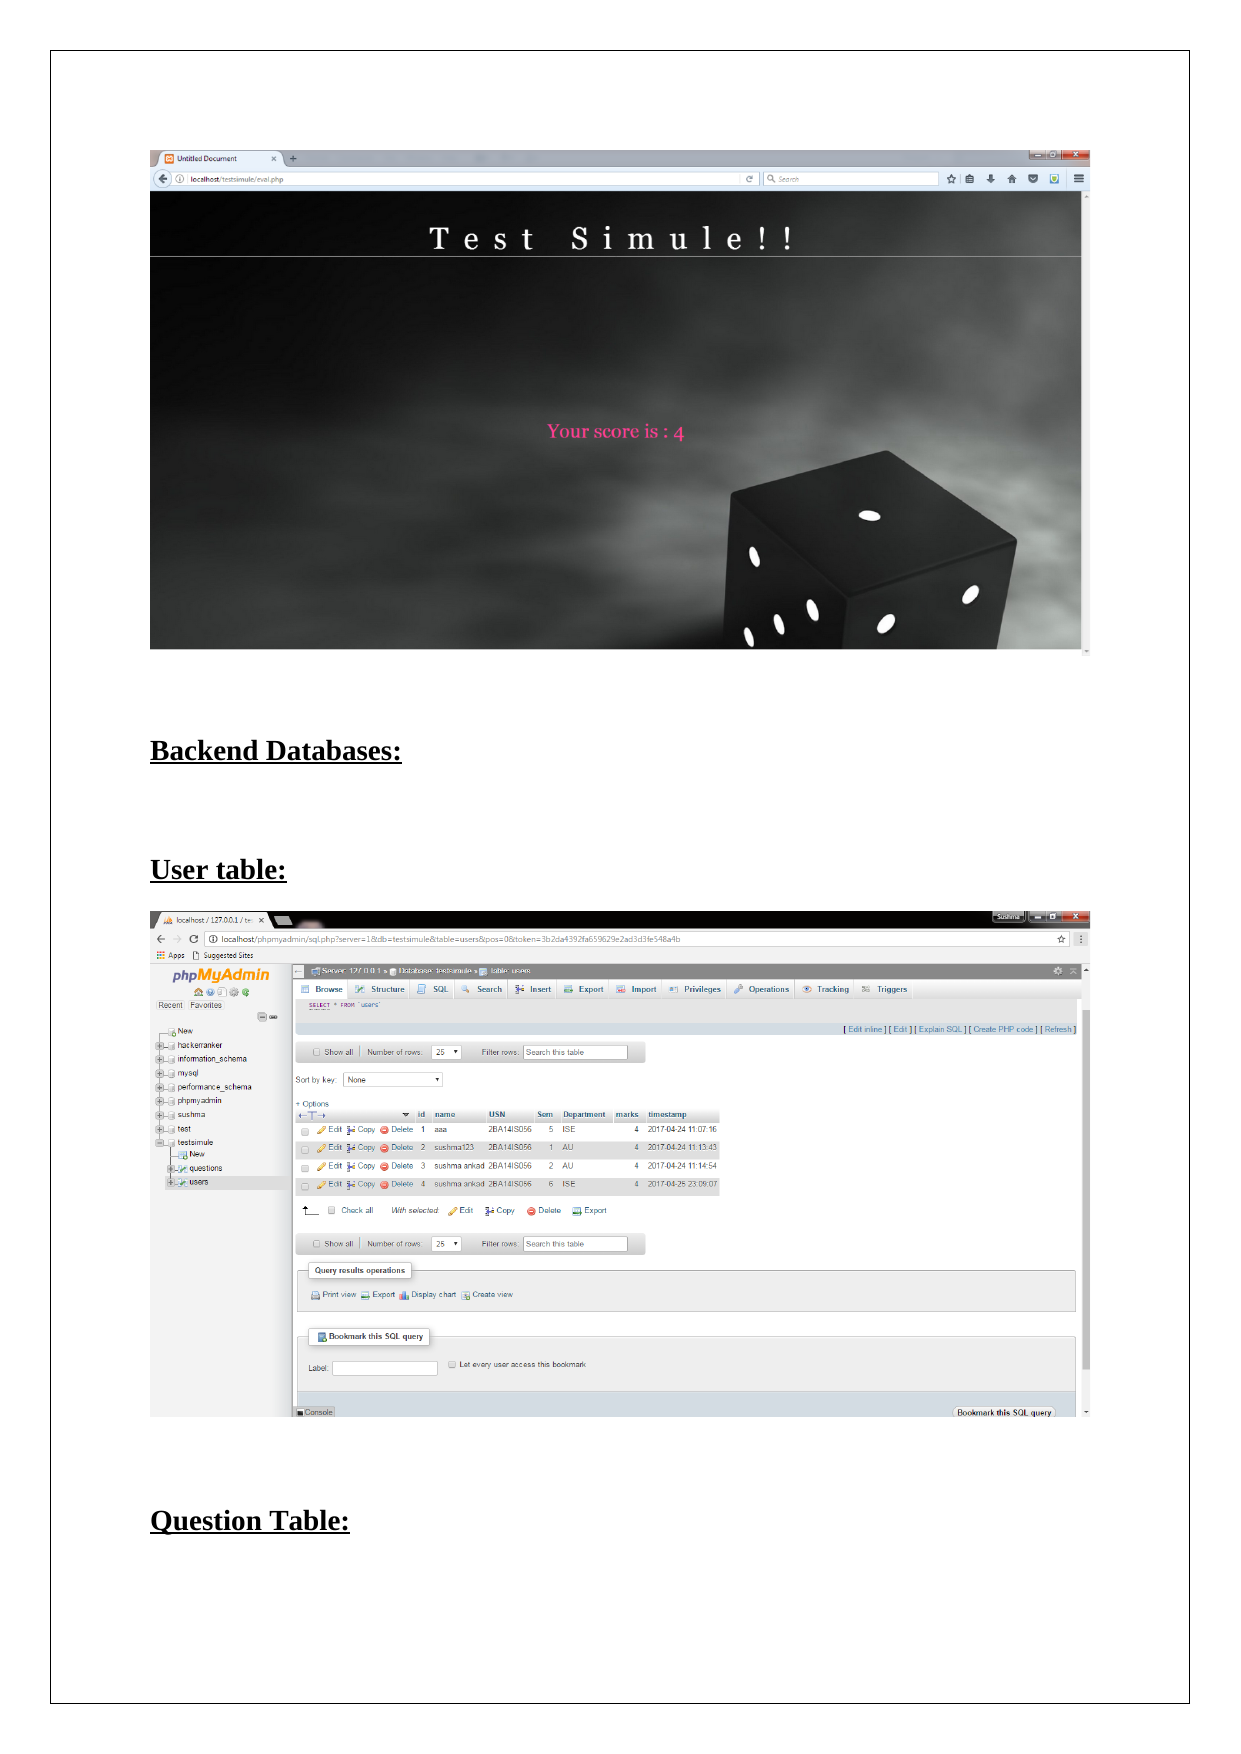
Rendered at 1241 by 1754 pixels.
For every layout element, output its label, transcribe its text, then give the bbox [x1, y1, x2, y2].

picture [150, 150, 1091, 656]
text Backend Databases: [150, 733, 1090, 767]
picture [150, 911, 1091, 1417]
text User table: [150, 852, 1090, 886]
text Question Table: [150, 1503, 1090, 1537]
